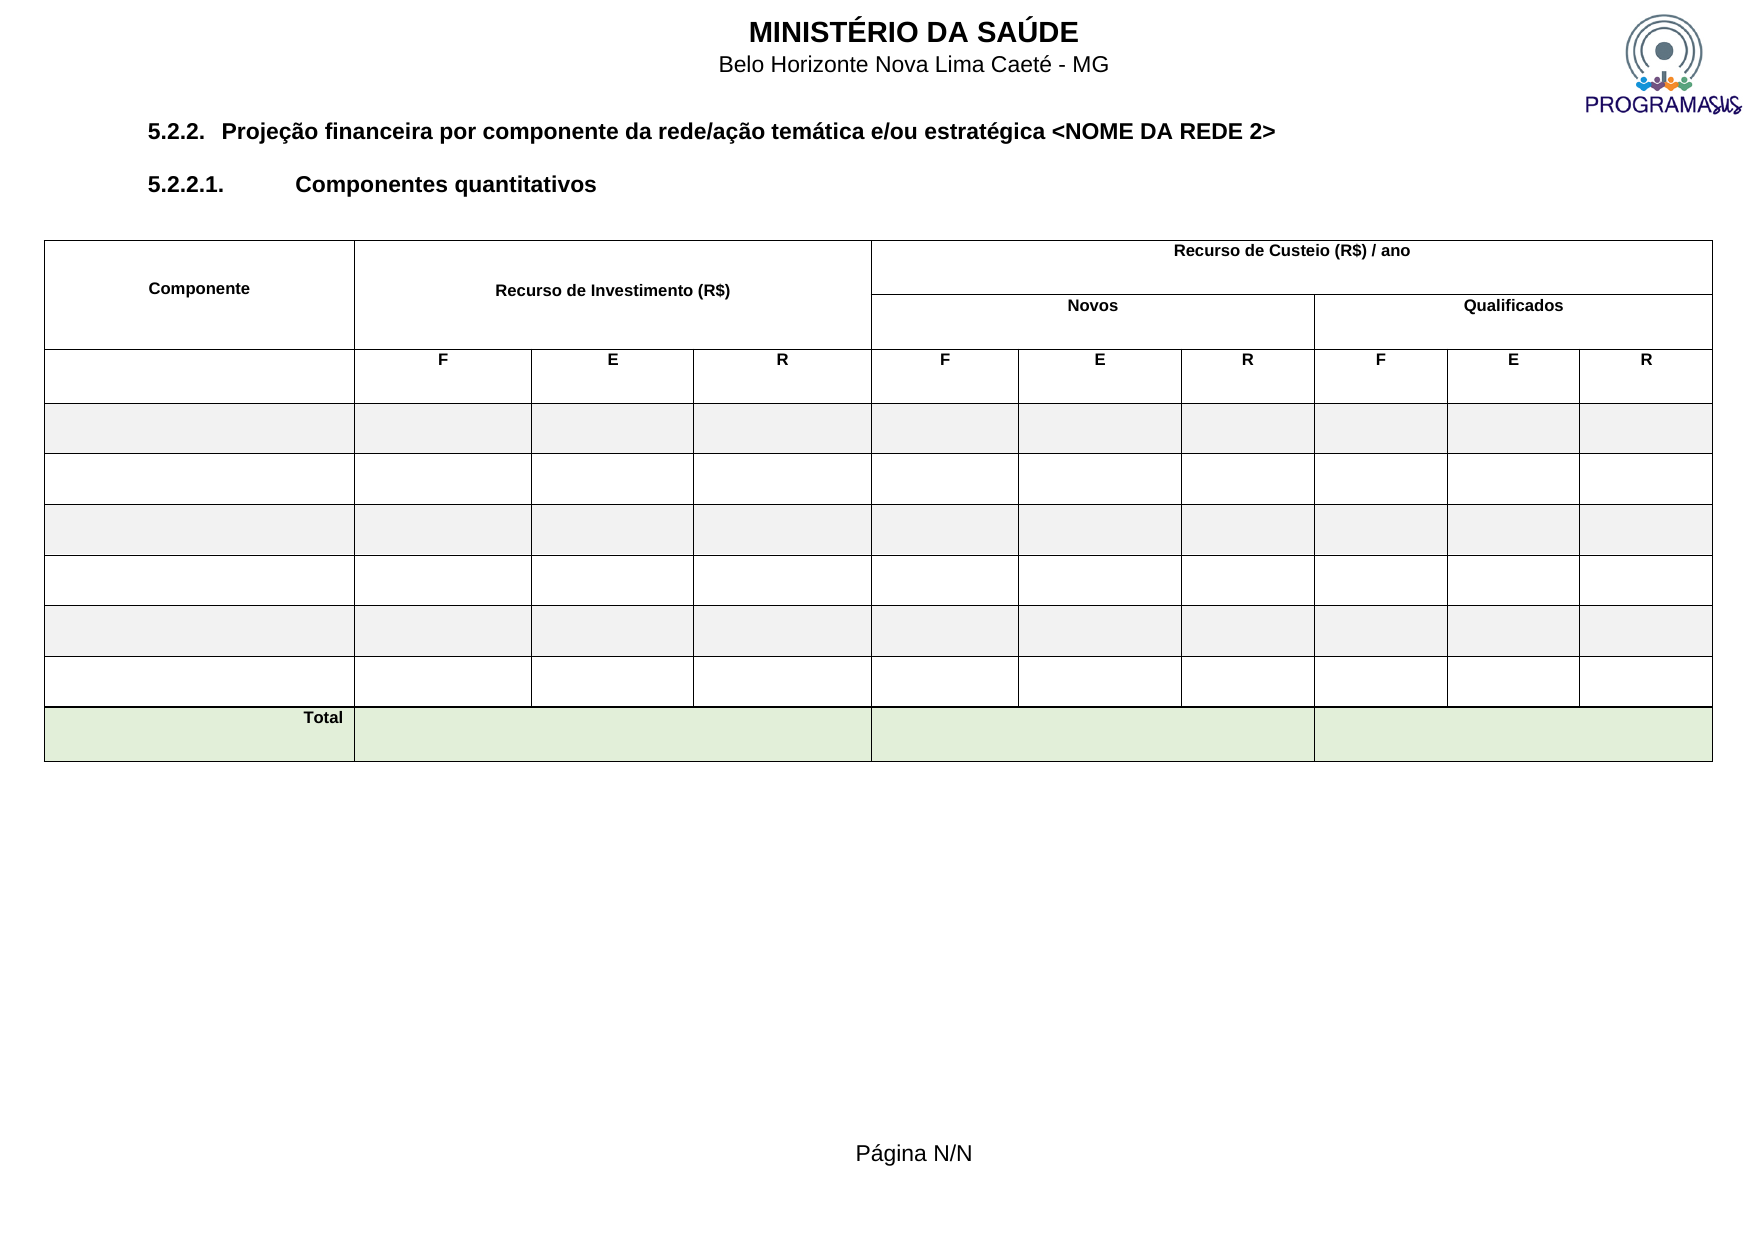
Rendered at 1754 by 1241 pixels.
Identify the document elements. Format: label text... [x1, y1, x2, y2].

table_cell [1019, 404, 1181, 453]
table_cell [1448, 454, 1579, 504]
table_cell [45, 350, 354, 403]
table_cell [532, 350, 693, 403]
picture [1583, 11, 1745, 118]
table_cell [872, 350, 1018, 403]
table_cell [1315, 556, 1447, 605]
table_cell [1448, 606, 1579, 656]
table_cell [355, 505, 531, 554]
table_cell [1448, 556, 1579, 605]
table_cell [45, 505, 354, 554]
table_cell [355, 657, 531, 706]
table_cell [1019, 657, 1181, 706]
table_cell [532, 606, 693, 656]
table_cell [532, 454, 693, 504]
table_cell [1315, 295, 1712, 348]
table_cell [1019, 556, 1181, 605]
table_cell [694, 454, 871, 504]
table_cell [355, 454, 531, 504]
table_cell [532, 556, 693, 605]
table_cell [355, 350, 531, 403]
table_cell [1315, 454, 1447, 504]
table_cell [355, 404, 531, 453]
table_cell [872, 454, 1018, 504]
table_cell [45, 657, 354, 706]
list Projeção financeira por componente da rede/ação temática e/ou estratégica <NOME DA REDE 2> [148, 118, 1680, 144]
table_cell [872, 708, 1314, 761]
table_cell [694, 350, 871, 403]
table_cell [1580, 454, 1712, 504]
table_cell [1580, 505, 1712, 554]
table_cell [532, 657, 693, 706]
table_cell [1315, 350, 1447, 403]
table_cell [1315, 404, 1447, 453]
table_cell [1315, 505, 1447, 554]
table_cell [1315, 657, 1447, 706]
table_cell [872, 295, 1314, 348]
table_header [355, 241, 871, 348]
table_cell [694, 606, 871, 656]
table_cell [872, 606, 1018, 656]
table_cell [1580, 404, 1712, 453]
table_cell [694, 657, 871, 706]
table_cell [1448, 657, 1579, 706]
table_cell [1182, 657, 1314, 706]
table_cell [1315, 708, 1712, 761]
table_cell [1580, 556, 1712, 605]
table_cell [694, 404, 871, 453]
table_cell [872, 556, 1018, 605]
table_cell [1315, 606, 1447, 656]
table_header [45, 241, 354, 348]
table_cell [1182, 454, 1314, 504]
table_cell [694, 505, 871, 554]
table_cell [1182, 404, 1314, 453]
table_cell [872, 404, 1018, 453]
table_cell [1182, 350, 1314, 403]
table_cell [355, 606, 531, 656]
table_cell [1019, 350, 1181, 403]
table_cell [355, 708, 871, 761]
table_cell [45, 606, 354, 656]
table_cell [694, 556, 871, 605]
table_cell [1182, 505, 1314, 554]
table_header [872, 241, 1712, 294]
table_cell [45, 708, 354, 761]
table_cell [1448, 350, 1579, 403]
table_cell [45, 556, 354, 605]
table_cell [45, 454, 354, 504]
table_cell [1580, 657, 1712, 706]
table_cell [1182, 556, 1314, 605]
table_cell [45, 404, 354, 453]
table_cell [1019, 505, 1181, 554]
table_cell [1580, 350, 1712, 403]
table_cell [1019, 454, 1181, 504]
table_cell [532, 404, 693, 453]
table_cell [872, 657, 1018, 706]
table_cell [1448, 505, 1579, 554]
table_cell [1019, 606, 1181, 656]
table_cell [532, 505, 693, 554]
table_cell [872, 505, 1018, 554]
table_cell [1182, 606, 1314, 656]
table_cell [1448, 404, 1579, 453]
list Componentes quantitativos [148, 171, 1680, 197]
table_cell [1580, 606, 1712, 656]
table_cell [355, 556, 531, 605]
